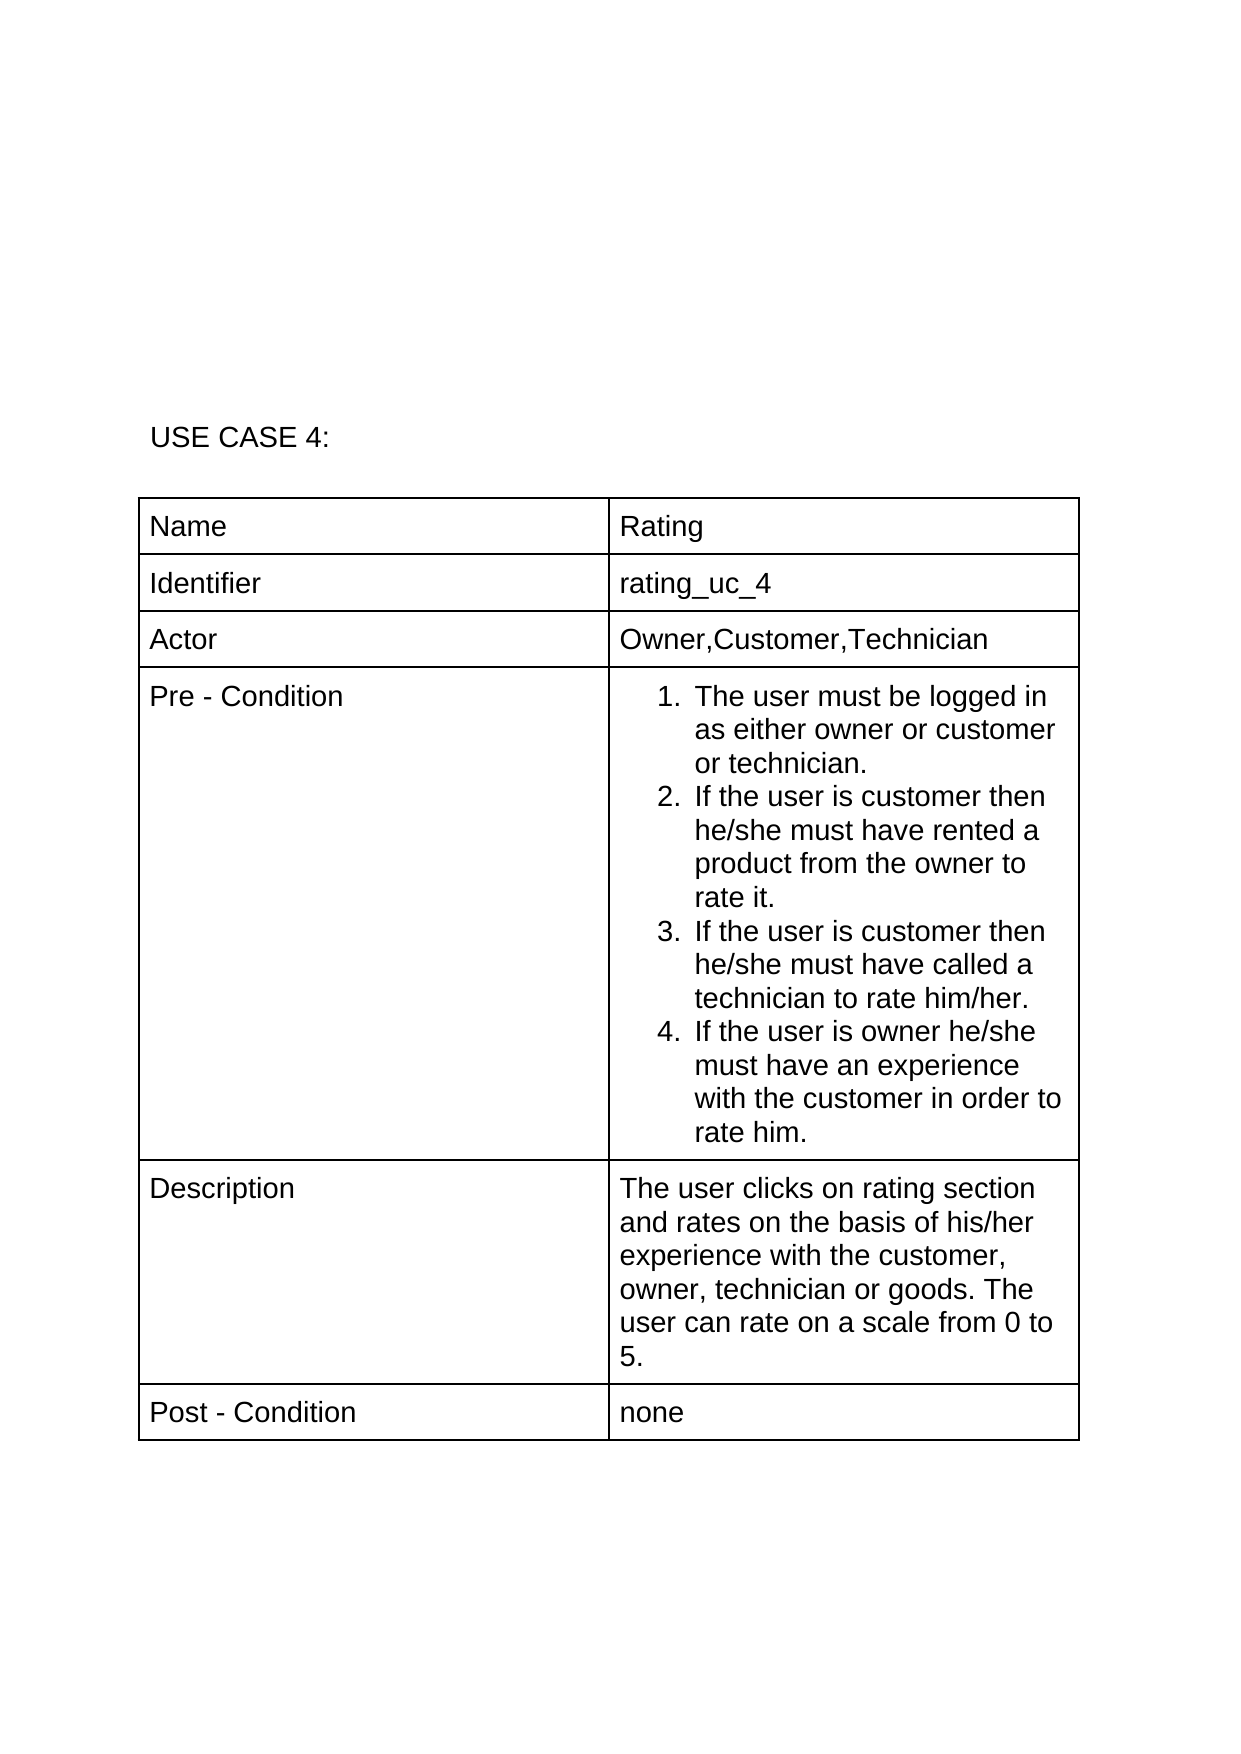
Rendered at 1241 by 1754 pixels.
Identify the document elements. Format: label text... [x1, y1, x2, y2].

table_header Rating [610, 499, 1078, 553]
text USE CASE 4: [150, 420, 1090, 453]
table_cell none [610, 1385, 1078, 1439]
table_cell rating_uc_4 [610, 555, 1078, 610]
table_cell Identifier [140, 555, 608, 610]
table_cell Actor [140, 612, 608, 666]
table_header Name [140, 499, 608, 553]
table_cell The user clicks on rating section and rates on the basis of his/her experience with the customer, owner, technician or goods. The user can rate on a scale from 0 to 5. [610, 1161, 1078, 1383]
table_cell The user must be logged in as either owner or customer or technician. If the user is customer then he/she must have rented a product from the owner to rate it. If the user is customer then he/she must have called a technician to rate him/her. If the user is owner he/she must have an experience with the customer in order to rate him. [610, 668, 1078, 1159]
table_cell Post - Condition [140, 1385, 608, 1439]
table_cell Pre - Condition [140, 668, 608, 1159]
table_cell Description [140, 1161, 608, 1383]
table_cell Owner,Customer,Technician [610, 612, 1078, 666]
